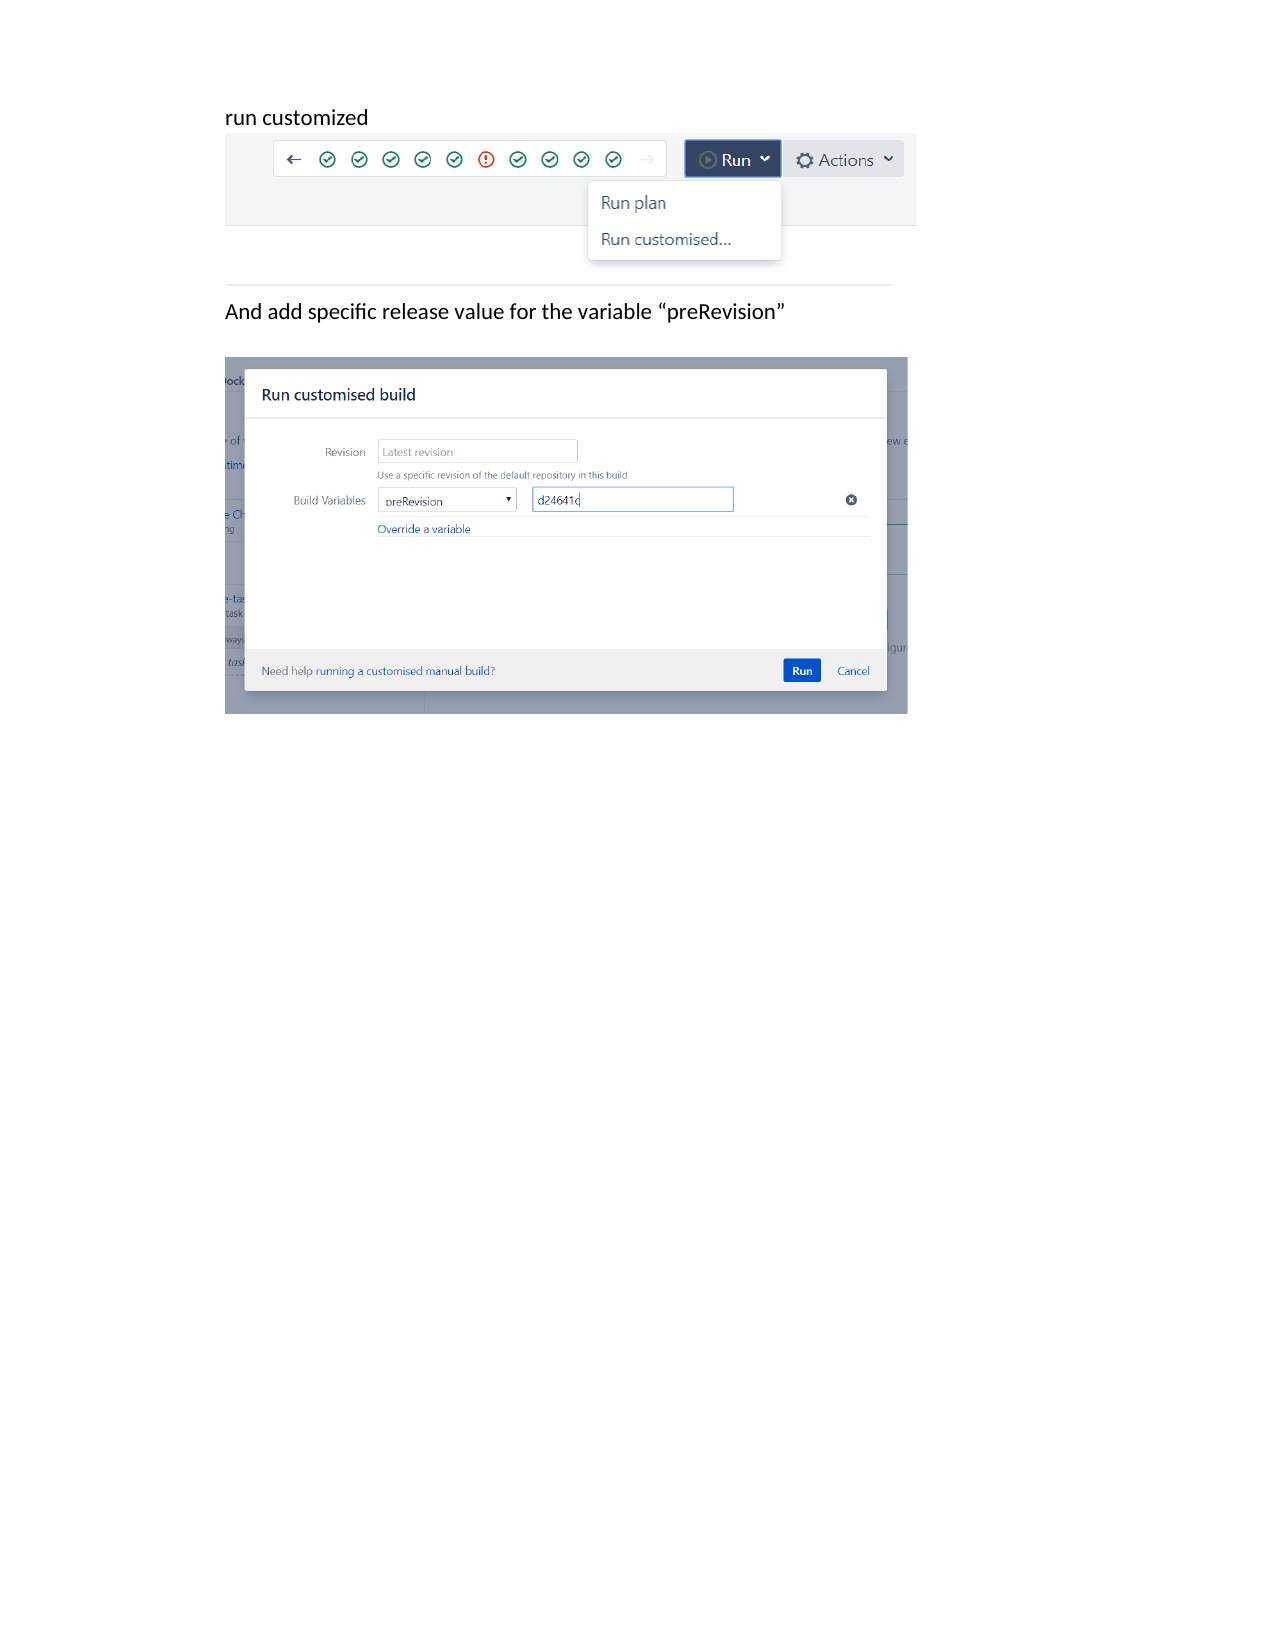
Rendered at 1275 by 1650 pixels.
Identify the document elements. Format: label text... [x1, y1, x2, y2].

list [187, 103, 1125, 295]
picture [225, 133, 917, 295]
list And add specific release value for the variable “preRevision” [225, 297, 1125, 325]
picture [225, 357, 908, 714]
